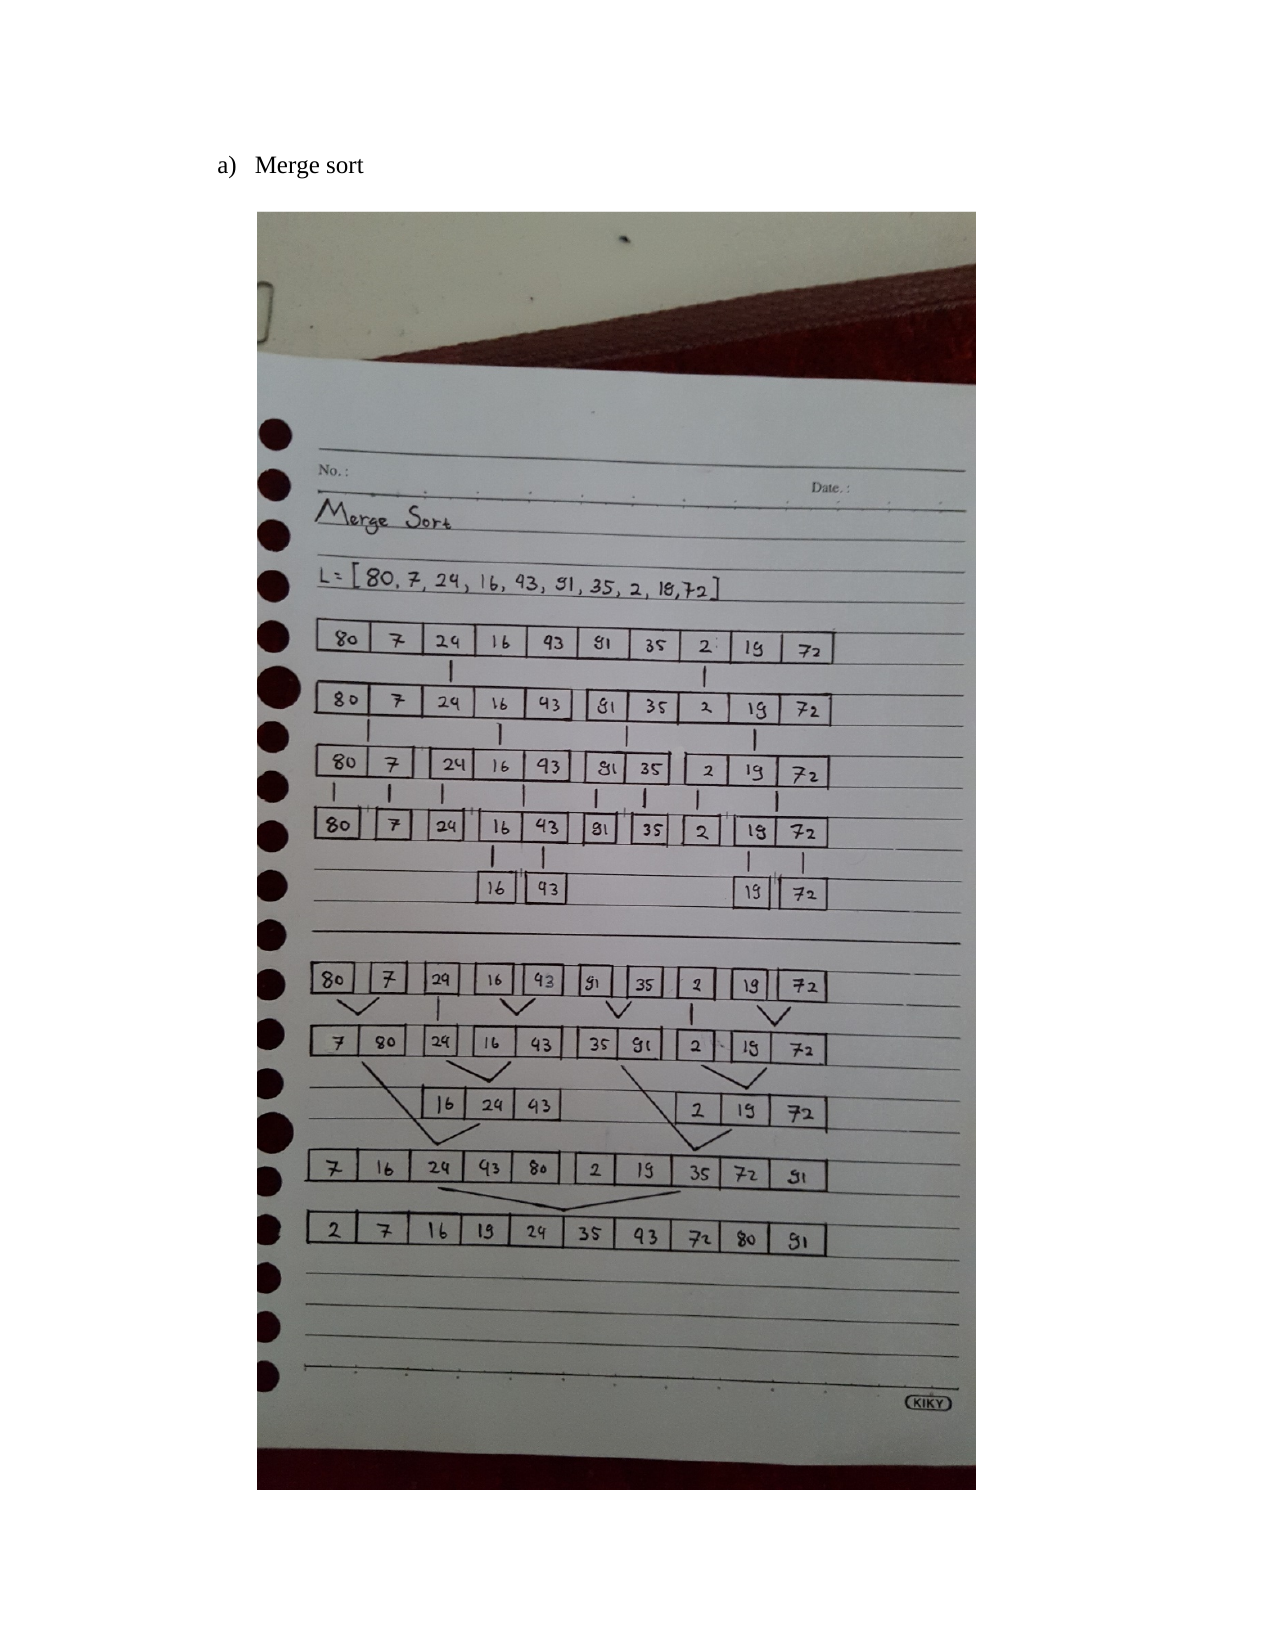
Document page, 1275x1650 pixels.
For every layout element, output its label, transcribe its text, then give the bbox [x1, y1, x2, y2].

picture [257, 213, 976, 1490]
list Merge sort [217, 150, 1125, 179]
